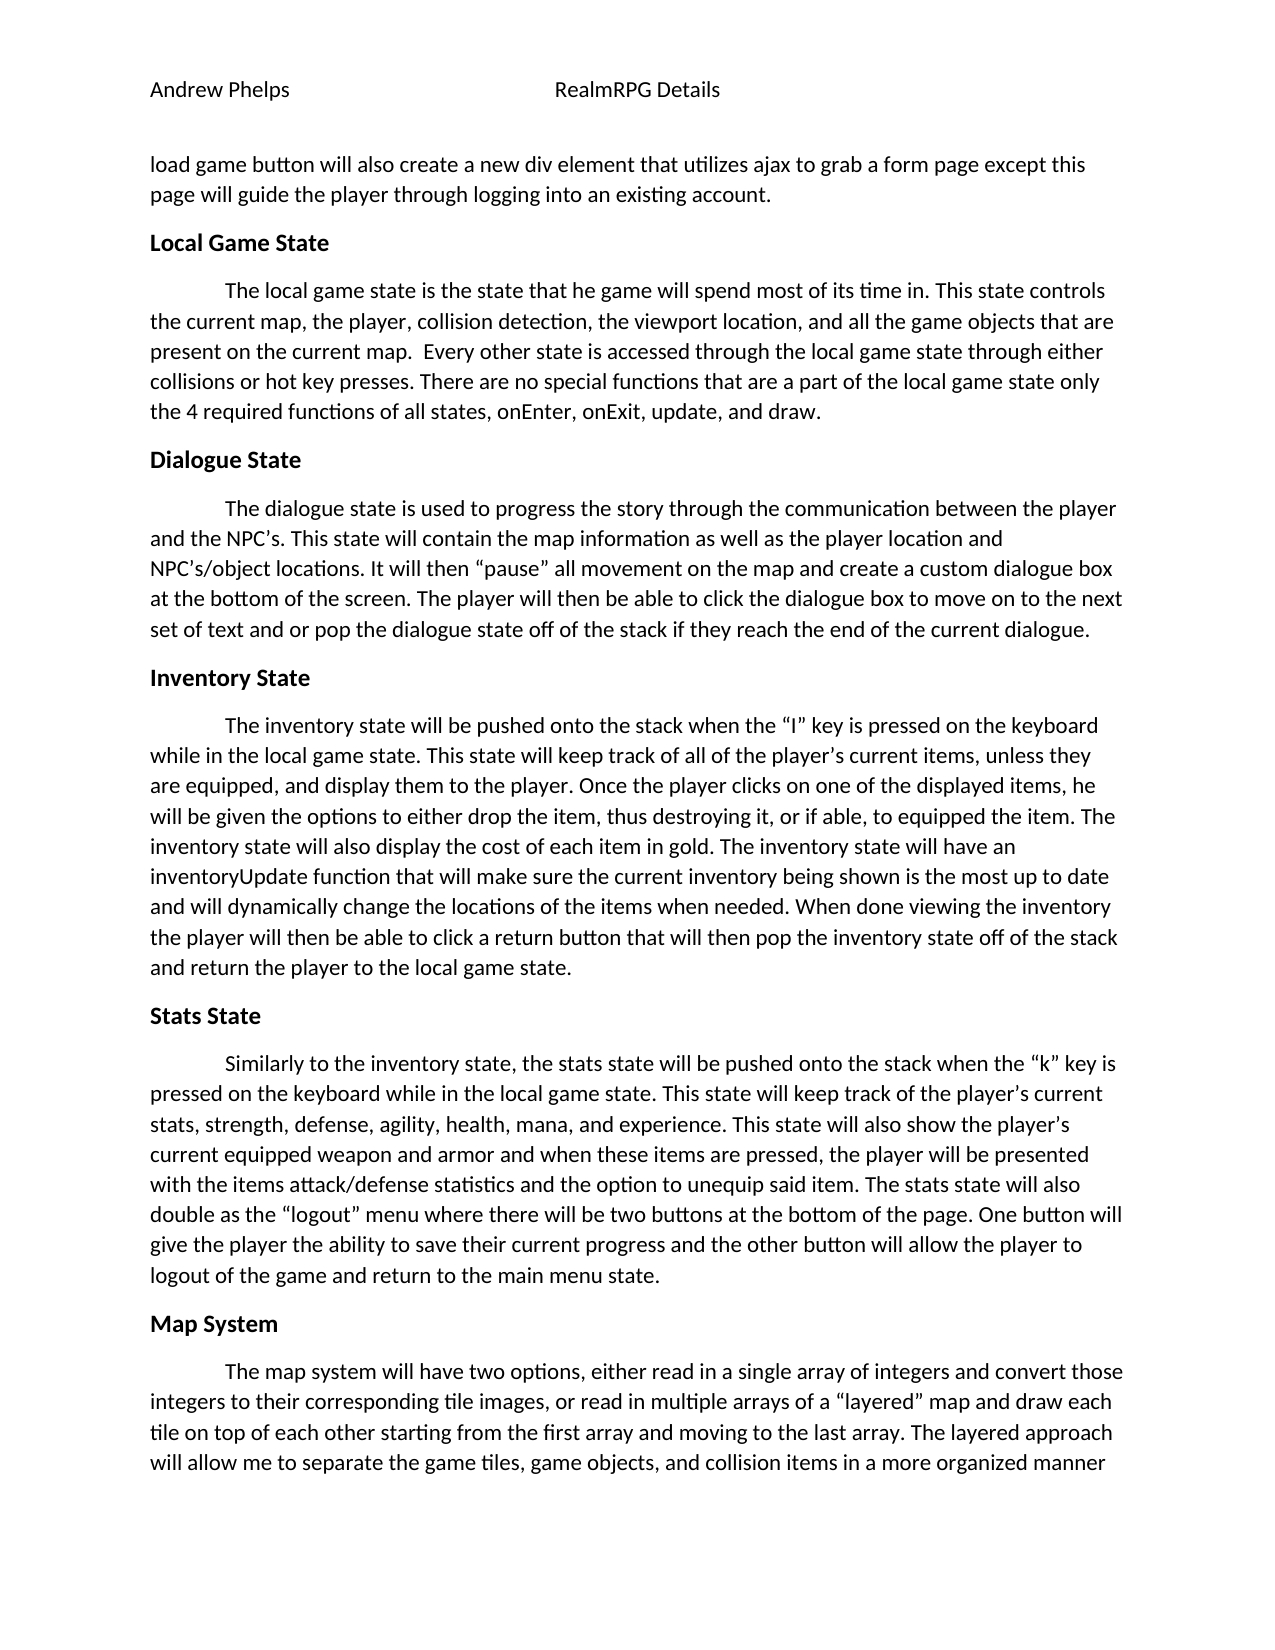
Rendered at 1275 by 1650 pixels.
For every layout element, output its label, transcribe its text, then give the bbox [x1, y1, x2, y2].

text The local game state is the state that he game will spend most of its time in. This state controls the current map, the player, collision detection, the viewport location, and all the game objects that are present on the current map. Every other state is accessed through the local game state through either collisions or hot key presses. There are no special functions that are a part of the local game state only the 4 required functions of all states, onEnter, onExit, update, and draw. [150, 277, 1125, 426]
text Stats State [150, 1000, 1125, 1030]
text Inventory State [150, 662, 1125, 692]
text The dialogue state is used to progress the story through the communication between the player and the NPC’s. This state will contain the map information as well as the player location and NPC’s/object locations. It will then “pause” all movement on the map and create a custom dialogue box at the bottom of the screen. The player will then be able to click the dialogue box to move on to the next set of text and or pop the dialogue state off of the stack if they reach the end of the current dialogue. [150, 494, 1125, 643]
text Map System [150, 1308, 1125, 1338]
text The inventory state will be pushed onto the stack when the “I” key is pressed on the keyboard while in the local game state. This state will keep track of all of the player’s current items, unless they are equipped, and display them to the player. Once the player clicks on one of the displayed items, he will be given the options to either drop the item, thus destroying it, or if able, to equipped the item. The inventory state will also display the cost of each item in gold. The inventory state will have an inventoryUpdate function that will make sure the current inventory being shown is the most up to date and will dynamically change the locations of the items when needed. When done viewing the inventory the player will then be able to click a return button that will then pop the inventory state off of the stack and return the player to the local game state. [150, 711, 1125, 981]
text Similarly to the inventory state, the stats state will be pushed onto the stack when the “k” key is pressed on the keyboard while in the local game state. This state will keep track of the player’s current stats, strength, defense, agility, health, mana, and experience. This state will also show the player’s current equipped weapon and armor and when these items are pressed, the player will be presented with the items attack/defense statistics and the option to unequip said item. The stats state will also double as the “logout” menu where there will be two buttons at the bottom of the page. One button will give the player the ability to save their current progress and the other button will allow the player to logout of the game and return to the main menu state. [150, 1049, 1125, 1289]
text Local Game State [150, 227, 1125, 258]
text Dialogue State [150, 444, 1125, 475]
